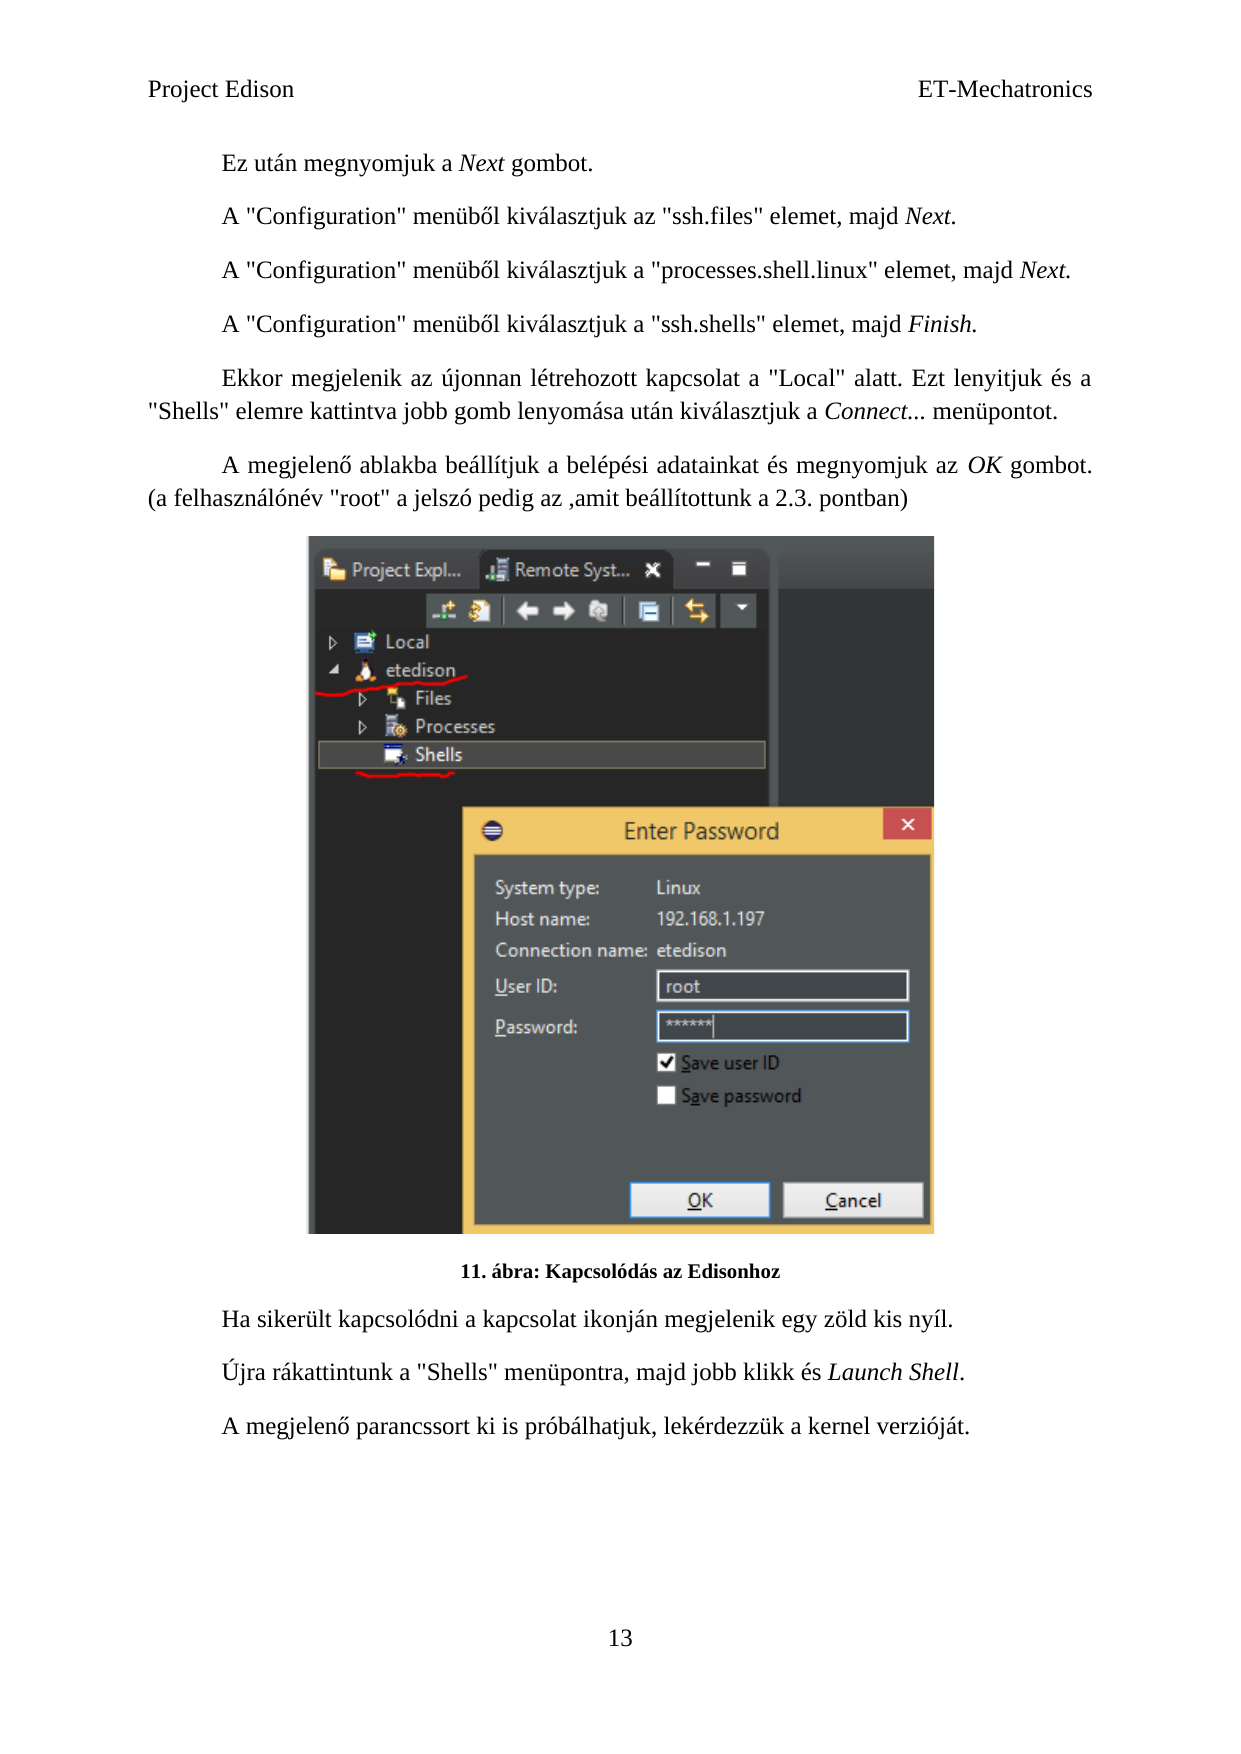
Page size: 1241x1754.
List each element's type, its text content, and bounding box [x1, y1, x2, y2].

picture [306, 536, 935, 1234]
text Ekkor megjelenik az újonnan létrehozott kapcsolat a "Local" alatt. Ezt lenyitjuk és a "Shells" elemre kattintva jobb gomb lenyomása után kiválasztjuk a Connect... menüpontot. [148, 363, 1093, 425]
text Újra rákattintunk a "Shells" menüpontra, majd jobb klikk és Launch Shell. [148, 1357, 1093, 1386]
text A "Configuration" menüből kiválasztjuk az "ssh.files" elemet, majd Next. [148, 201, 1093, 230]
text A megjelenő ablakba beállítjuk a belépési adatainkat és megnyomjuk az OK gombot. (a felhasználónév "root" a jelszó pedig az ,amit beállítottunk a 2.3. pontban) [148, 450, 1093, 512]
text A megjelenő parancssort ki is próbálhatjuk, lekérdezzük a kernel verzióját. [148, 1411, 1093, 1440]
text A "Configuration" menüből kiválasztjuk a "ssh.shells" elemet, majd Finish. [148, 309, 1093, 338]
text Ez után megnyomjuk a Next gombot. [148, 148, 1093, 176]
text Ha sikerült kapcsolódni a kapcsolat ikonján megjelenik egy zöld kis nyíl. [148, 1304, 1093, 1332]
text A "Configuration" menüből kiválasztjuk a "processes.shell.linux" elemet, majd Next. [148, 255, 1093, 284]
text 11. ábra: Kapcsolódás az Edisonhoz [148, 1259, 1093, 1283]
